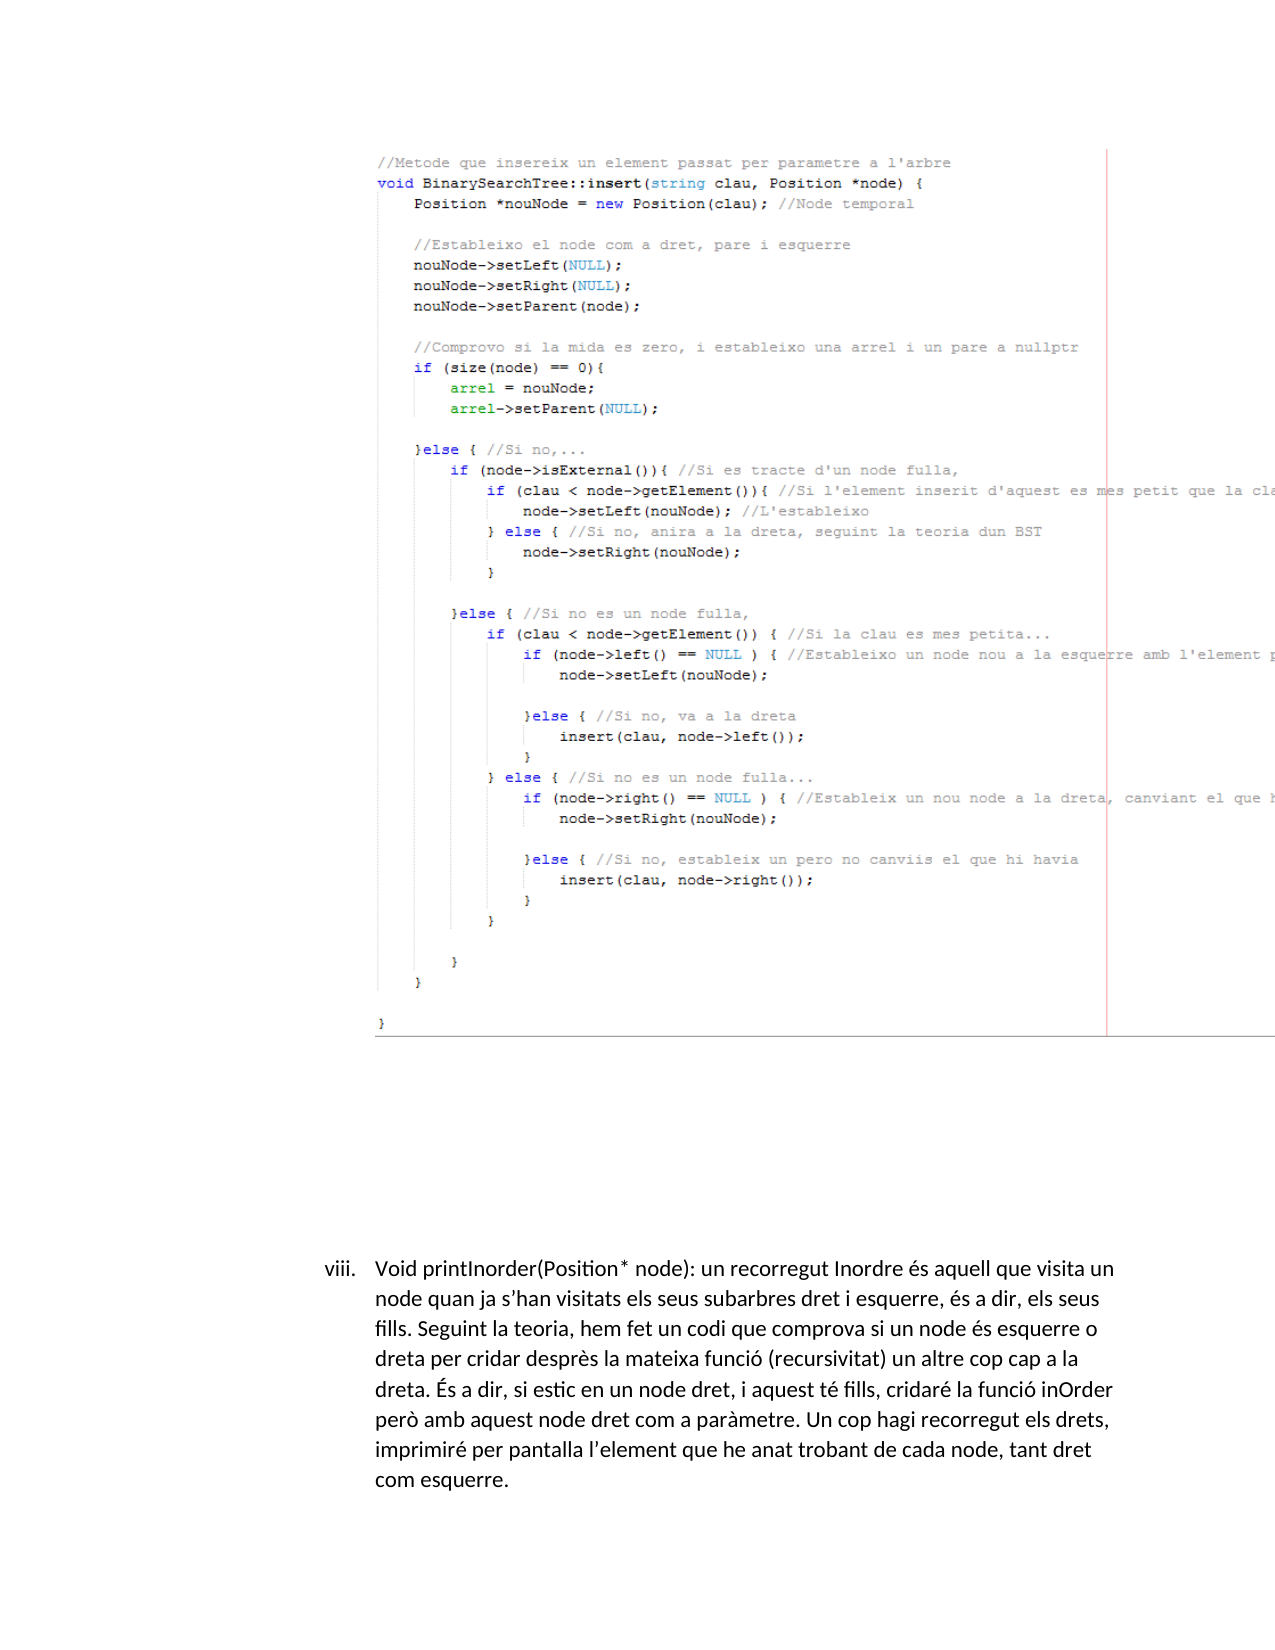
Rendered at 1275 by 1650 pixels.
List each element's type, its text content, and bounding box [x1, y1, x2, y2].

list Void printInorder(Position* node): un recorregut Inordre és aquell que visita un node quan ja s’han visitats els seus subarbres dret i esquerre, és a dir, els seus fills. Seguint la teoria, hem fet un codi que comprova si un node és esquerre o dreta per cridar desprès la mateixa funció (recursivitat) un altre cop cap a la dreta. És a dir, si estic en un node dret, i aquest té fills, cridaré la funció inOrder però amb aquest node dret com a paràmetre. Un cop hagi recorregut els drets, imprimiré per pantalla l’element que he anat trobant de cada node, tant dret com esquerre. [356, 1254, 1125, 1493]
picture [375, 149, 1275, 1037]
